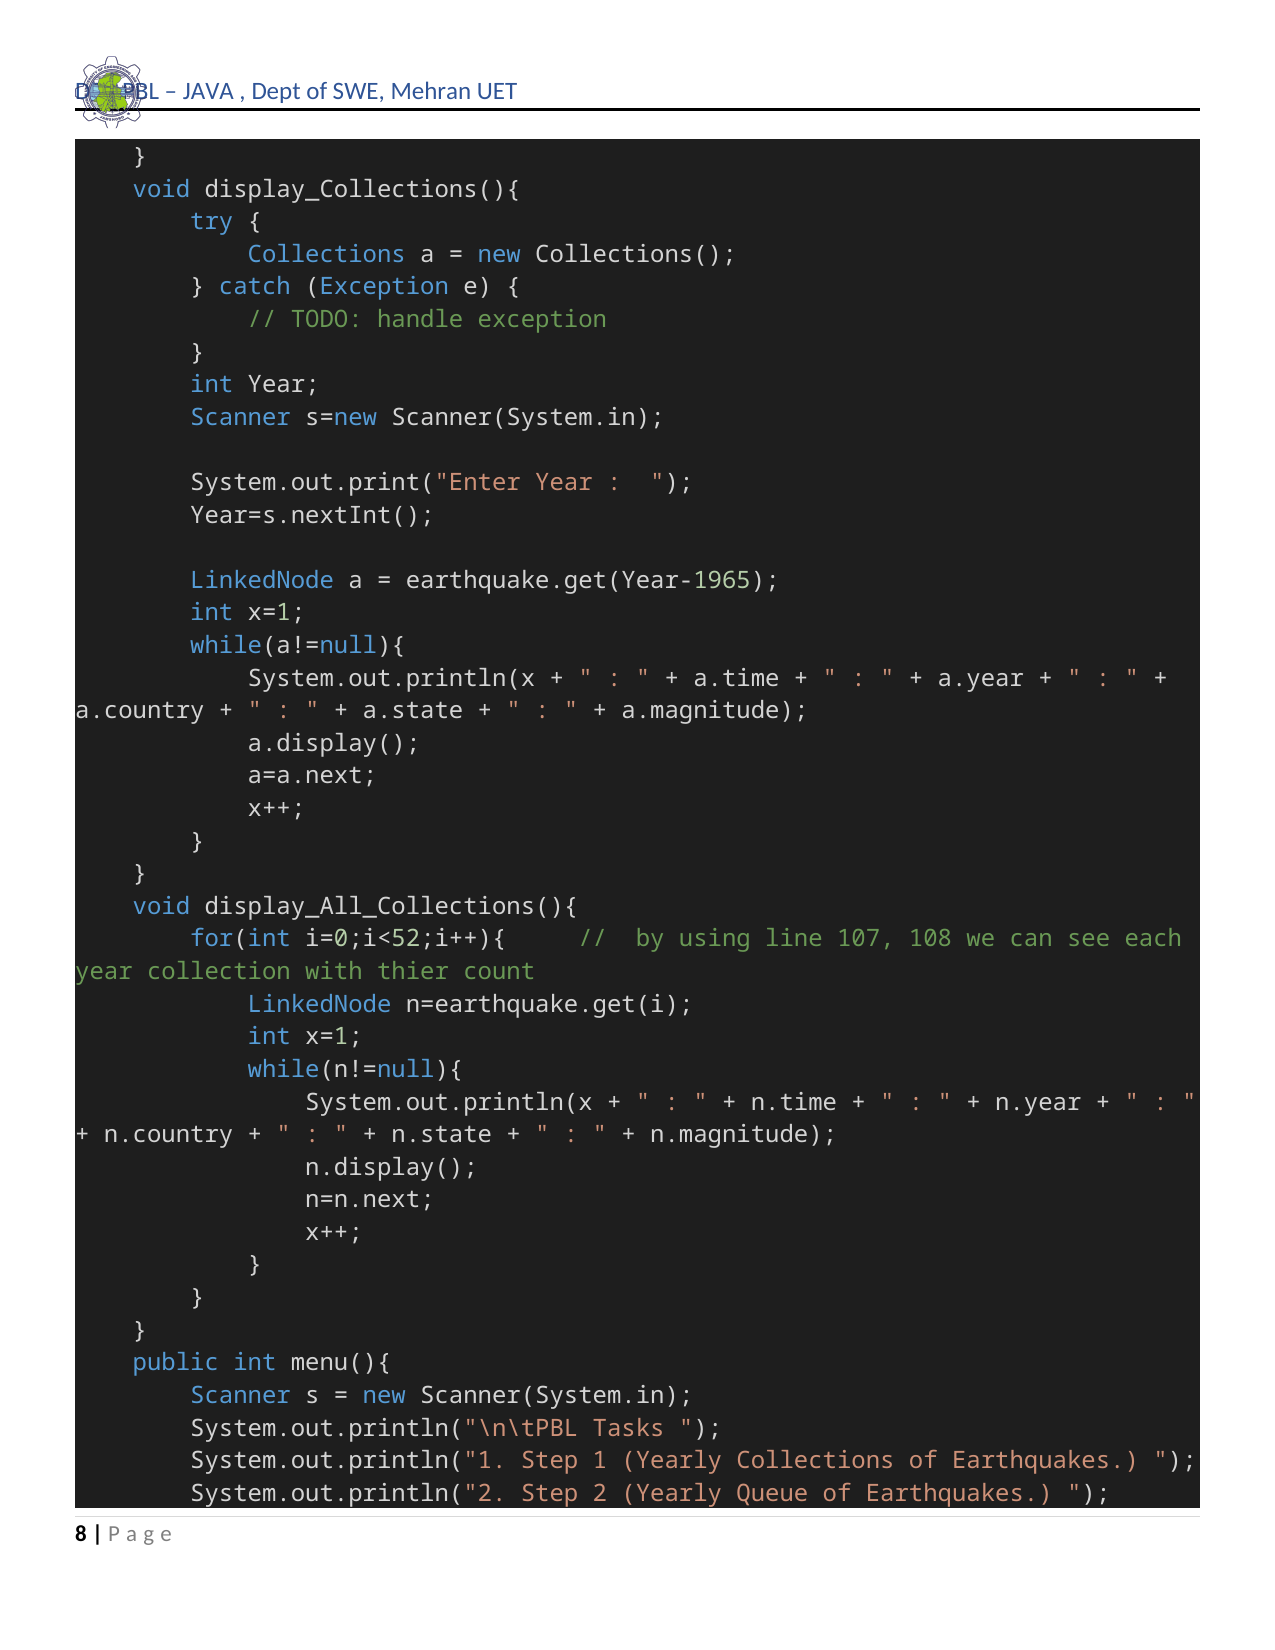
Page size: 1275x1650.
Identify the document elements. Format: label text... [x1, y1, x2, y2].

text void display_Collections(){ [75, 171, 1200, 204]
text public int menu(){ [75, 1345, 1200, 1378]
text // TODO: handle exception [75, 302, 1200, 334]
text } catch (Exception e) { [75, 269, 1200, 302]
text while(n!=null){ [75, 1052, 1200, 1084]
text void display_All_Collections(){ [75, 889, 1200, 921]
text try { [75, 204, 1200, 237]
text } [75, 139, 1200, 171]
text } [75, 334, 1200, 367]
text System.out.println(x + " : " + a.time + " : " + a.year + " : " + a.country + " : " + a.state + " : " + a.magnitude); [75, 660, 1200, 726]
text } [75, 1312, 1200, 1345]
picture [75, 56, 147, 129]
text n.display(); [75, 1149, 1200, 1182]
text Collections a = new Collections(); [75, 237, 1200, 269]
text n=n.next; [75, 1182, 1200, 1215]
text System.out.println("\n\tPBL Tasks "); [75, 1410, 1200, 1443]
text System.out.print("Enter Year : "); [75, 465, 1200, 497]
text int Year; [75, 367, 1200, 399]
text int x=1; [75, 1019, 1200, 1052]
text while(a!=null){ [75, 628, 1200, 660]
text Scanner s=new Scanner(System.in); [75, 399, 1200, 432]
text System.out.println("1. Step 1 (Yearly Collections of Earthquakes.) "); [75, 1443, 1200, 1476]
text } [75, 1247, 1200, 1280]
text int x=1; [75, 595, 1200, 628]
text Scanner s = new Scanner(System.in); [75, 1378, 1200, 1410]
text a.display(); [75, 726, 1200, 758]
text } [75, 1280, 1200, 1312]
text System.out.println("2. Step 2 (Yearly Queue of Earthquakes.) "); [75, 1476, 1200, 1508]
text LinkedNode n=earthquake.get(i); [75, 986, 1200, 1019]
text } [75, 856, 1200, 889]
text for(int i=0;i<52;i++){ // by using line 107, 108 we can see each year collection with thier count [75, 921, 1200, 986]
text x++; [75, 791, 1200, 823]
text x++; [75, 1215, 1200, 1247]
text a=a.next; [75, 758, 1200, 791]
text System.out.println(x + " : " + n.time + " : " + n.year + " : " + n.country + " : " + n.state + " : " + n.magnitude); [75, 1084, 1200, 1149]
text Year=s.nextInt(); [75, 497, 1200, 530]
text LinkedNode a = earthquake.get(Year-1965); [75, 563, 1200, 595]
text } [75, 823, 1200, 856]
